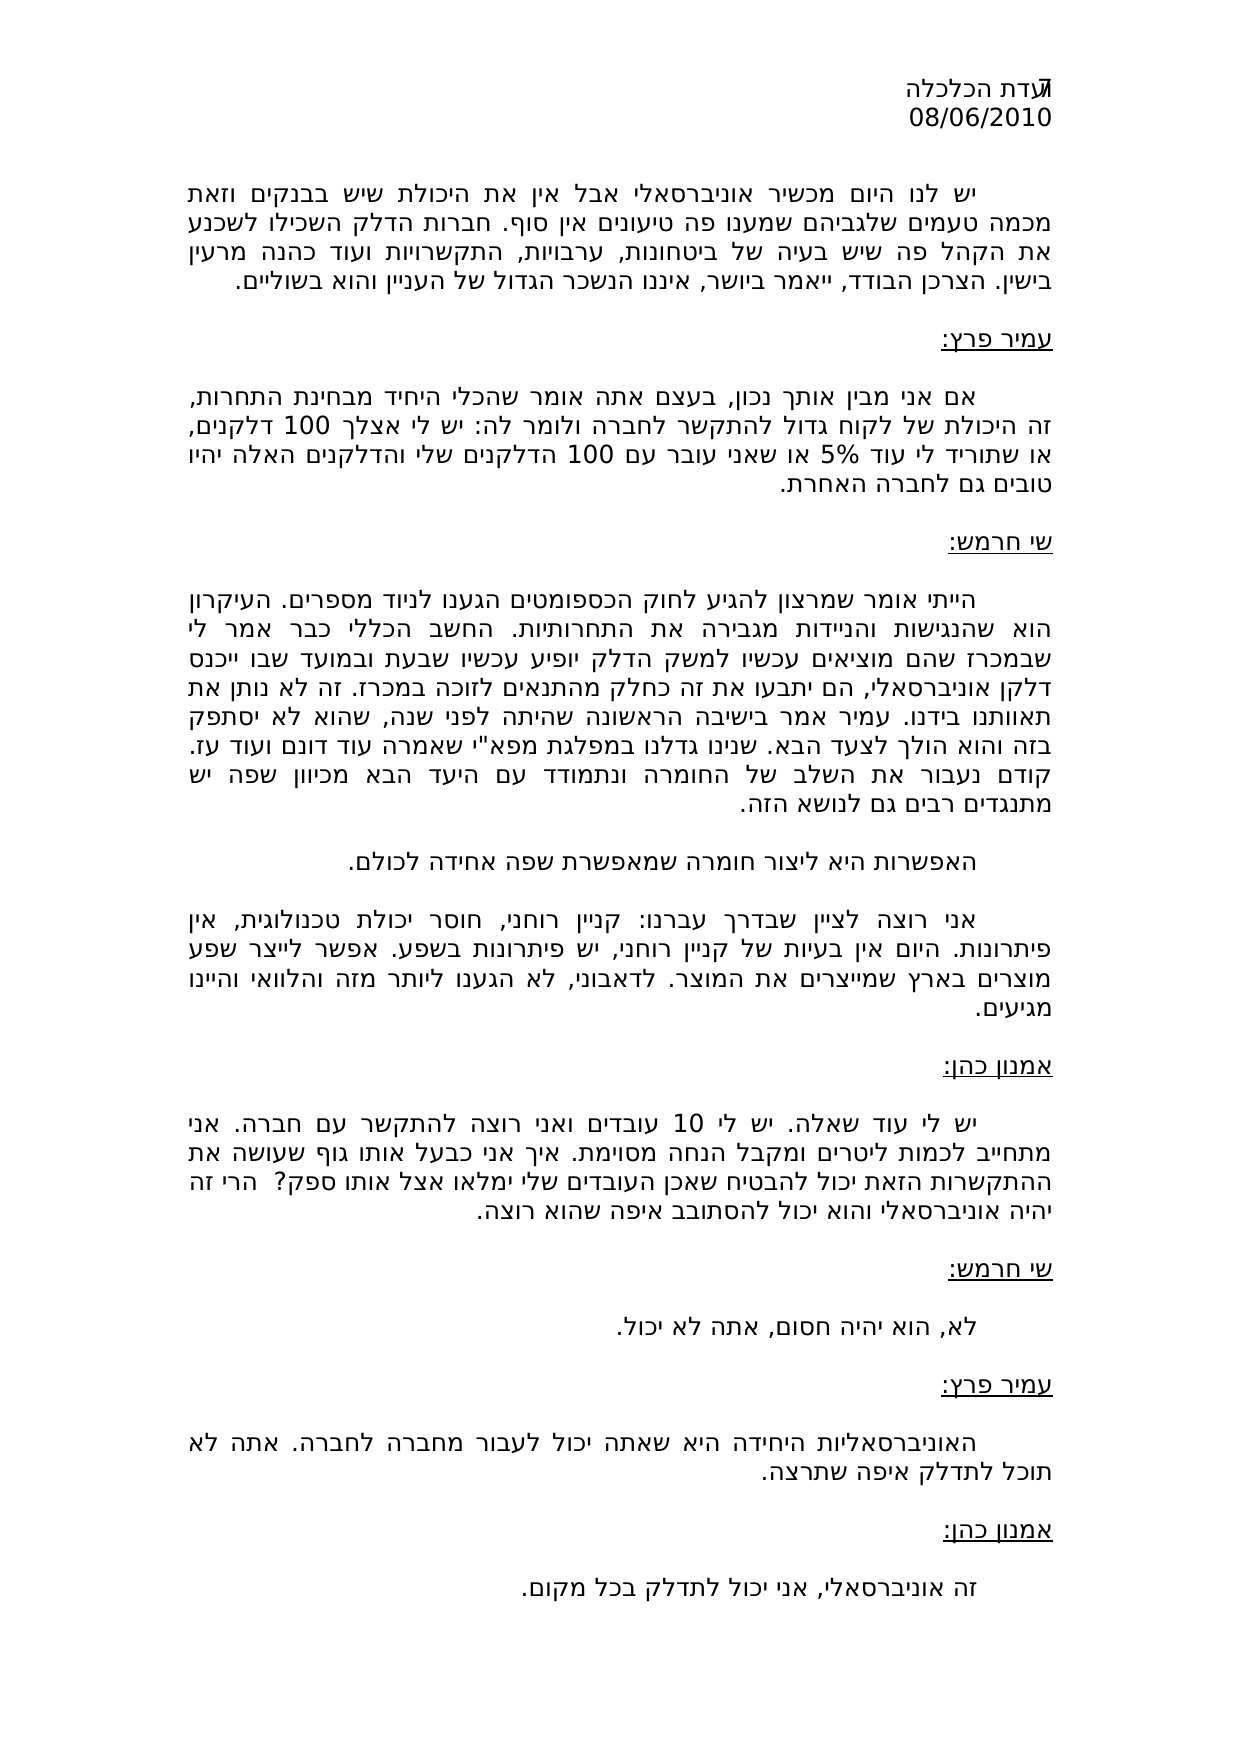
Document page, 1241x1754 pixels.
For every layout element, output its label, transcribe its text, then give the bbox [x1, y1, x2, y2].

text אמנון כהן: [187, 1515, 1053, 1544]
text אני רוצה לציין שבדרך עברנו: קניין רוחני, חוסר יכולת טכנולוגית, אין פיתרונות. היום אין בעיות של קניין רוחני, יש פיתרונות בשפע. אפשר לייצר שפע מוצרים בארץ שמייצרים את המוצר. לדאבוני, לא הגענו ליותר מזה והלוואי והיינו מגיעים. [187, 905, 1053, 1022]
text שי חרמש: [187, 1254, 1053, 1283]
text יש לי עוד שאלה. יש לי 10 עובדים ואני רוצה להתקשר עם חברה. אני מתחייב לכמות ליטרים ומקבל הנחה מסוימת. איך אני כבעל אותו גוף שעושה את ההתקשרות הזאת יכול להבטיח שאכן העובדים שלי ימלאו אצל אותו ספק? הרי זה יהיה אוניברסאלי והוא יכול להסתובב איפה שהוא רוצה. [187, 1109, 1053, 1225]
text אם אני מבין אותך נכון, בעצם אתה אומר שהכלי היחיד מבחינת התחרות, זה היכולת של לקוח גדול להתקשר לחברה ולומר לה: יש לי אצלך 100 דלקנים, או שתוריד לי עוד 5% או שאני עובר עם 100 הדלקנים שלי והדלקנים האלה יהיו טובים גם לחברה האחרת. [187, 382, 1053, 499]
text עמיר פרץ: [187, 1370, 1053, 1399]
text האפשרות היא ליצור חומרה שמאפשרת שפה אחידה לכולם. [187, 847, 1053, 877]
text האוניברסאליות היחידה היא שאתה יכול לעבור מחברה לחברה. אתה לא תוכל לתדלק איפה שתרצה. [187, 1428, 1053, 1486]
text לא, הוא יהיה חסום, אתה לא יכול. [187, 1312, 1053, 1341]
text אמנון כהן: [187, 1051, 1053, 1080]
text עמיר פרץ: [187, 324, 1053, 353]
text הייתי אומר שמרצון להגיע לחוק הכספומטים הגענו לניוד מספרים. העיקרון הוא שהנגישות והניידות מגבירה את התחרותיות. החשב הכללי כבר אמר לי שבמכרז שהם מוציאים עכשיו למשק הדלק יופיע עכשיו שבעת ובמועד שבו ייכנס דלקן אוניברסאלי, הם יתבעו את זה כחלק מהתנאים לזוכה במכרז. זה לא נותן את תאוותנו בידנו. עמיר אמר בישיבה הראשונה שהיתה לפני שנה, שהוא לא יסתפק בזה והוא הולך לצעד הבא. שנינו גדלנו במפלגת מפא"י שאמרה עוד דונם ועוד עז. קודם נעבור את השלב של החומרה ונתמודד עם היעד הבא מכיוון שפה יש מתנגדים רבים גם לנושא הזה. [187, 585, 1053, 819]
text יש לנו היום מכשיר אוניברסאלי אבל אין את היכולת שיש בבנקים וזאת מכמה טעמים שלגביהם שמענו פה טיעונים אין סוף. חברות הדלק השכילו לשכנע את הקהל פה שיש בעיה של ביטחונות, ערבויות, התקשרויות ועוד כהנה מרעין בישין. הצרכן הבודד, ייאמר ביושר, איננו הנשכר הגדול של העניין והוא בשוליים. [187, 179, 1053, 295]
text שי חרמש: [187, 527, 1053, 557]
text זה אוניברסאלי, אני יכול לתדלק בכל מקום. [187, 1573, 1053, 1602]
